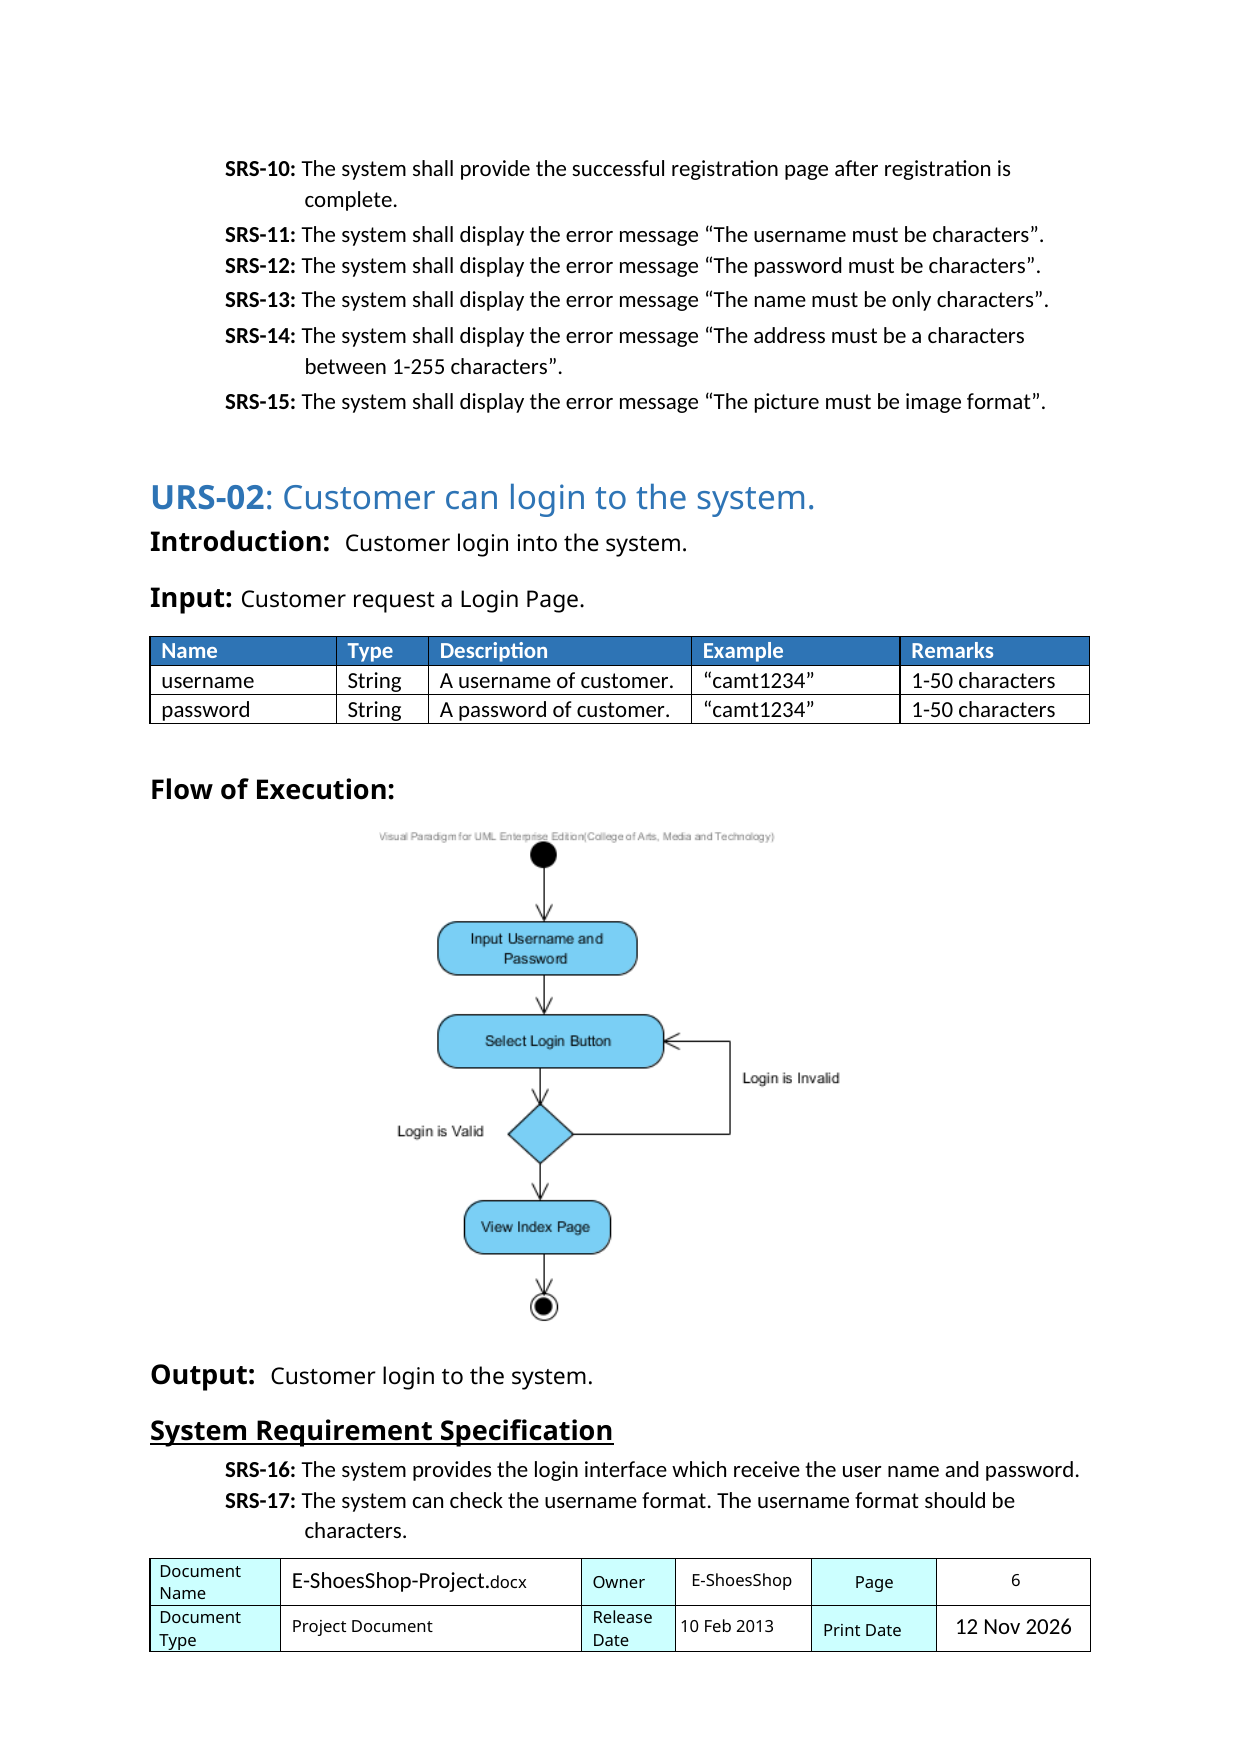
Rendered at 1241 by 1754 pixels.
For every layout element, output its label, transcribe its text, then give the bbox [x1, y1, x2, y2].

text Input: Customer request a Login Page. [150, 579, 1090, 616]
table_cell 1-50 characters [901, 695, 1089, 723]
text Flow of Execution: [150, 771, 1090, 808]
text Output: Customer login to the system. [150, 1355, 1090, 1392]
table_header Example [692, 637, 899, 665]
picture [379, 827, 861, 1337]
table_cell String [337, 695, 428, 723]
table_cell username [151, 666, 336, 694]
table_cell password [151, 695, 336, 723]
table_cell “camt1234” [692, 695, 899, 723]
text Introduction: Customer login into the system. [150, 522, 1090, 559]
table_header Description [429, 637, 691, 665]
table_header Remarks [901, 637, 1089, 665]
table_cell String [337, 666, 428, 694]
subtitle URS-02: Customer can login to the system. [150, 473, 1090, 519]
table_cell “camt1234” [692, 666, 899, 694]
table_cell 1-50 characters [901, 666, 1089, 694]
table_cell A password of customer. [429, 695, 691, 723]
table_cell A username of customer. [429, 666, 691, 694]
table_header Name [151, 637, 336, 665]
table_header Type [337, 637, 428, 665]
